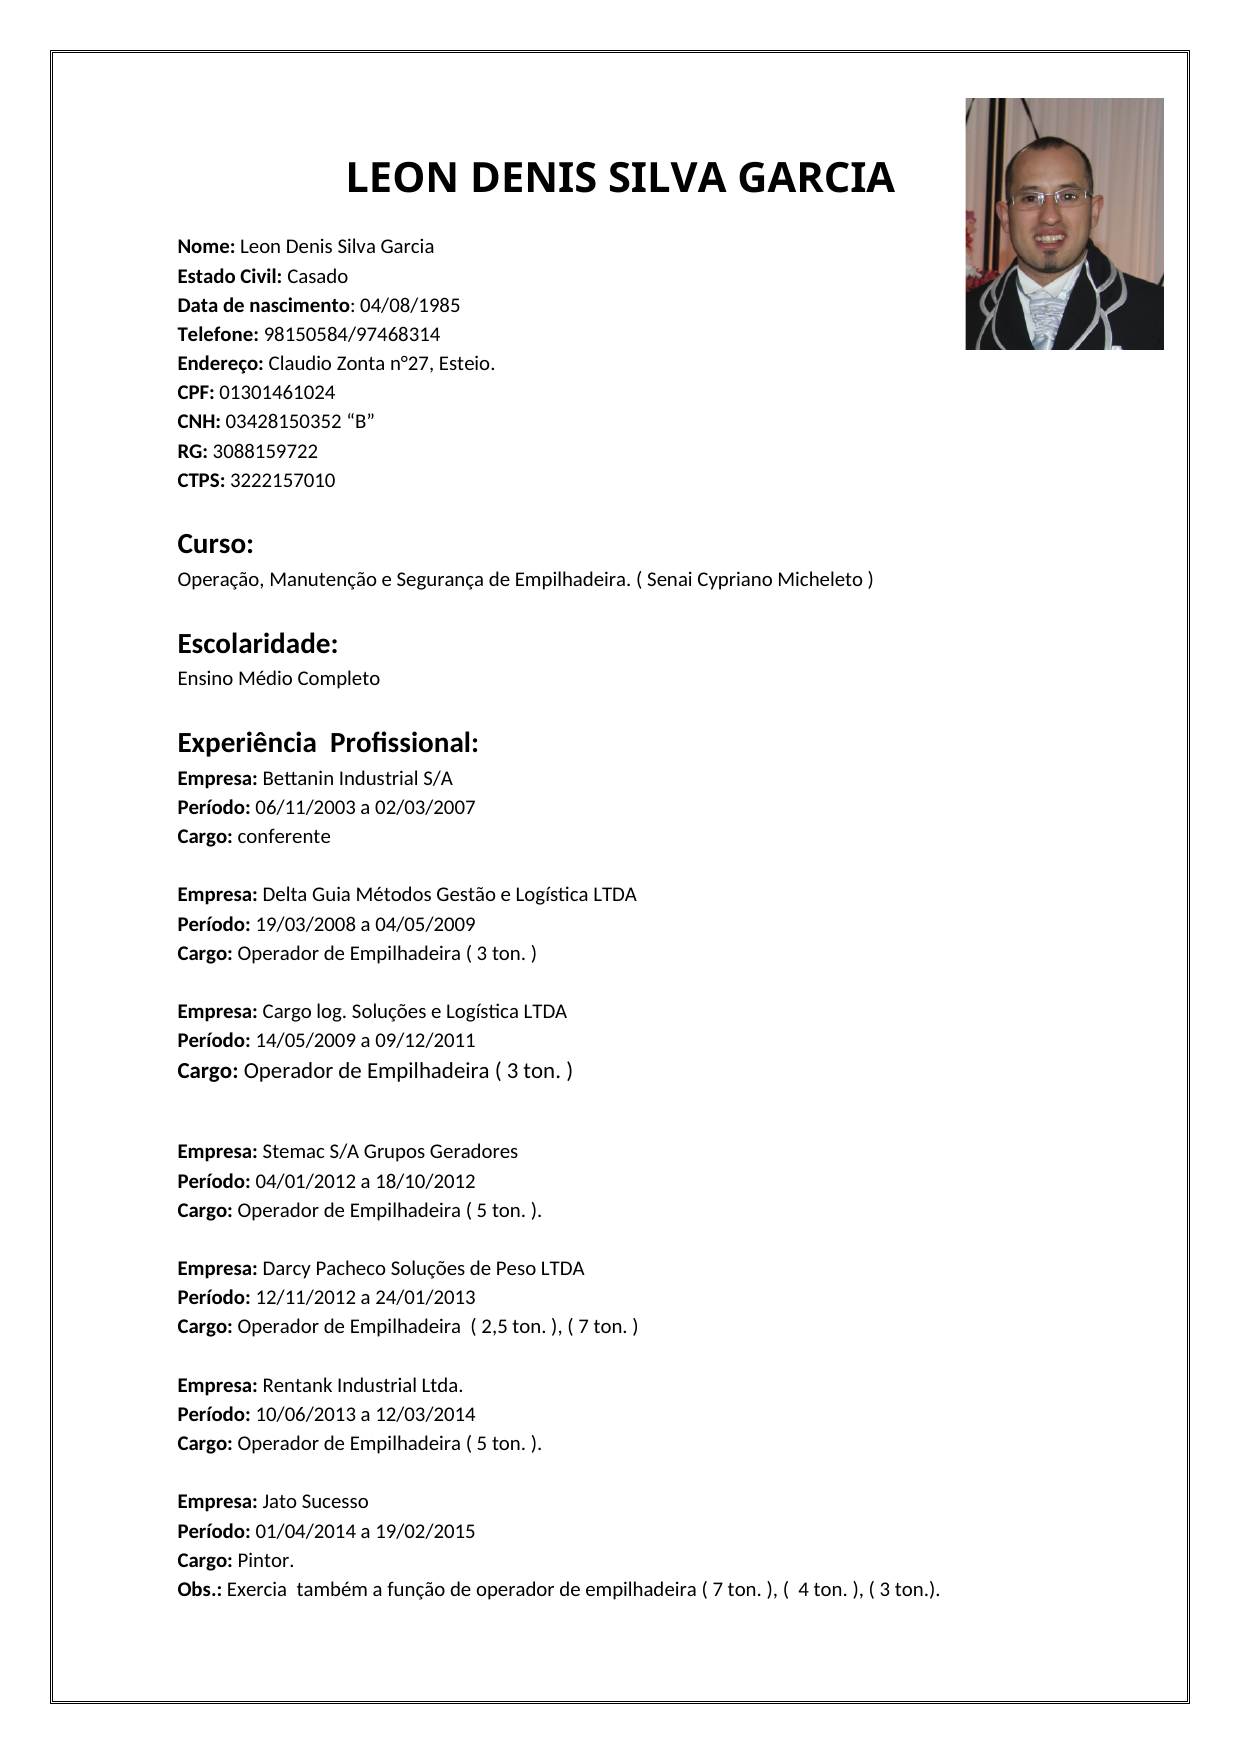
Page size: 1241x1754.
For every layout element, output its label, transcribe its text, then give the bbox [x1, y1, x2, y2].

text Empresa: Cargo log. Soluções e Logística LTDA [177, 998, 1063, 1024]
text Estado Civil: Casado [177, 263, 583, 288]
text Empresa: Jato Sucesso [177, 1489, 1063, 1514]
text Cargo: Operador de Empilhadeira ( 5 ton. ). [177, 1197, 1063, 1222]
text Operação, Manutenção e Segurança de Empilhadeira. ( Senai Cypriano Micheleto ) [177, 566, 1063, 592]
text CPF: 01301461024 [177, 379, 1063, 405]
text Empresa: Bettanin Industrial S/A [177, 765, 1063, 790]
text Cargo: Operador de Empilhadeira ( 3 ton. ) [177, 1057, 1063, 1084]
text Empresa: Darcy Pacheco Soluções de Peso LTDA [177, 1255, 1063, 1281]
text Cargo: Operador de Empilhadeira ( 5 ton. ). [177, 1430, 1063, 1456]
picture [965, 98, 1164, 350]
text Data de nascimento: 04/08/1985 [177, 292, 583, 317]
text Cargo: Pintor. [177, 1547, 1063, 1572]
text Obs.: Exercia também a função de operador de empilhadeira ( 7 ton. ), ( 4 ton. ), ( 3 ton.). [177, 1576, 1063, 1602]
text LEON DENIS SILVA GARCIA [177, 148, 965, 204]
text Período: 14/05/2009 a 09/12/2011 [177, 1027, 1063, 1053]
text Período: 04/01/2012 a 18/10/2012 [177, 1168, 1063, 1193]
text Curso: [177, 525, 1063, 561]
text Período: 01/04/2014 a 19/02/2015 [177, 1518, 1063, 1543]
text Período: 10/06/2013 a 12/03/2014 [177, 1401, 1063, 1427]
text CNH: 03428150352 “B” [177, 409, 1063, 434]
text Cargo: Operador de Empilhadeira ( 2,5 ton. ), ( 7 ton. ) [177, 1314, 1063, 1339]
text RG: 3088159722 [177, 438, 1063, 463]
text Cargo: Operador de Empilhadeira ( 3 ton. ) [177, 940, 1063, 965]
text Empresa: Rentank Industrial Ltda. [177, 1372, 1063, 1397]
text Empresa: Stemac S/A Grupos Geradores [177, 1139, 1063, 1164]
text Período: 19/03/2008 a 04/05/2009 [177, 911, 1063, 936]
text Endereço: Claudio Zonta n°27, Esteio. [177, 350, 583, 376]
text Telefone: 98150584/97468314 [177, 321, 583, 347]
text Empresa: Delta Guia Métodos Gestão e Logística LTDA [177, 882, 1063, 907]
text Período: 06/11/2003 a 02/03/2007 [177, 794, 1063, 819]
text Experiência Profissional: [177, 724, 1063, 759]
text Ensino Médio Completo [177, 666, 1063, 691]
text Cargo: conferente [177, 823, 1063, 849]
text Nome: Leon Denis Silva Garcia [177, 234, 583, 259]
text CTPS: 3222157010 [177, 467, 1063, 492]
text Período: 12/11/2012 a 24/01/2013 [177, 1284, 1063, 1310]
text Escolaridade: [177, 625, 1063, 660]
